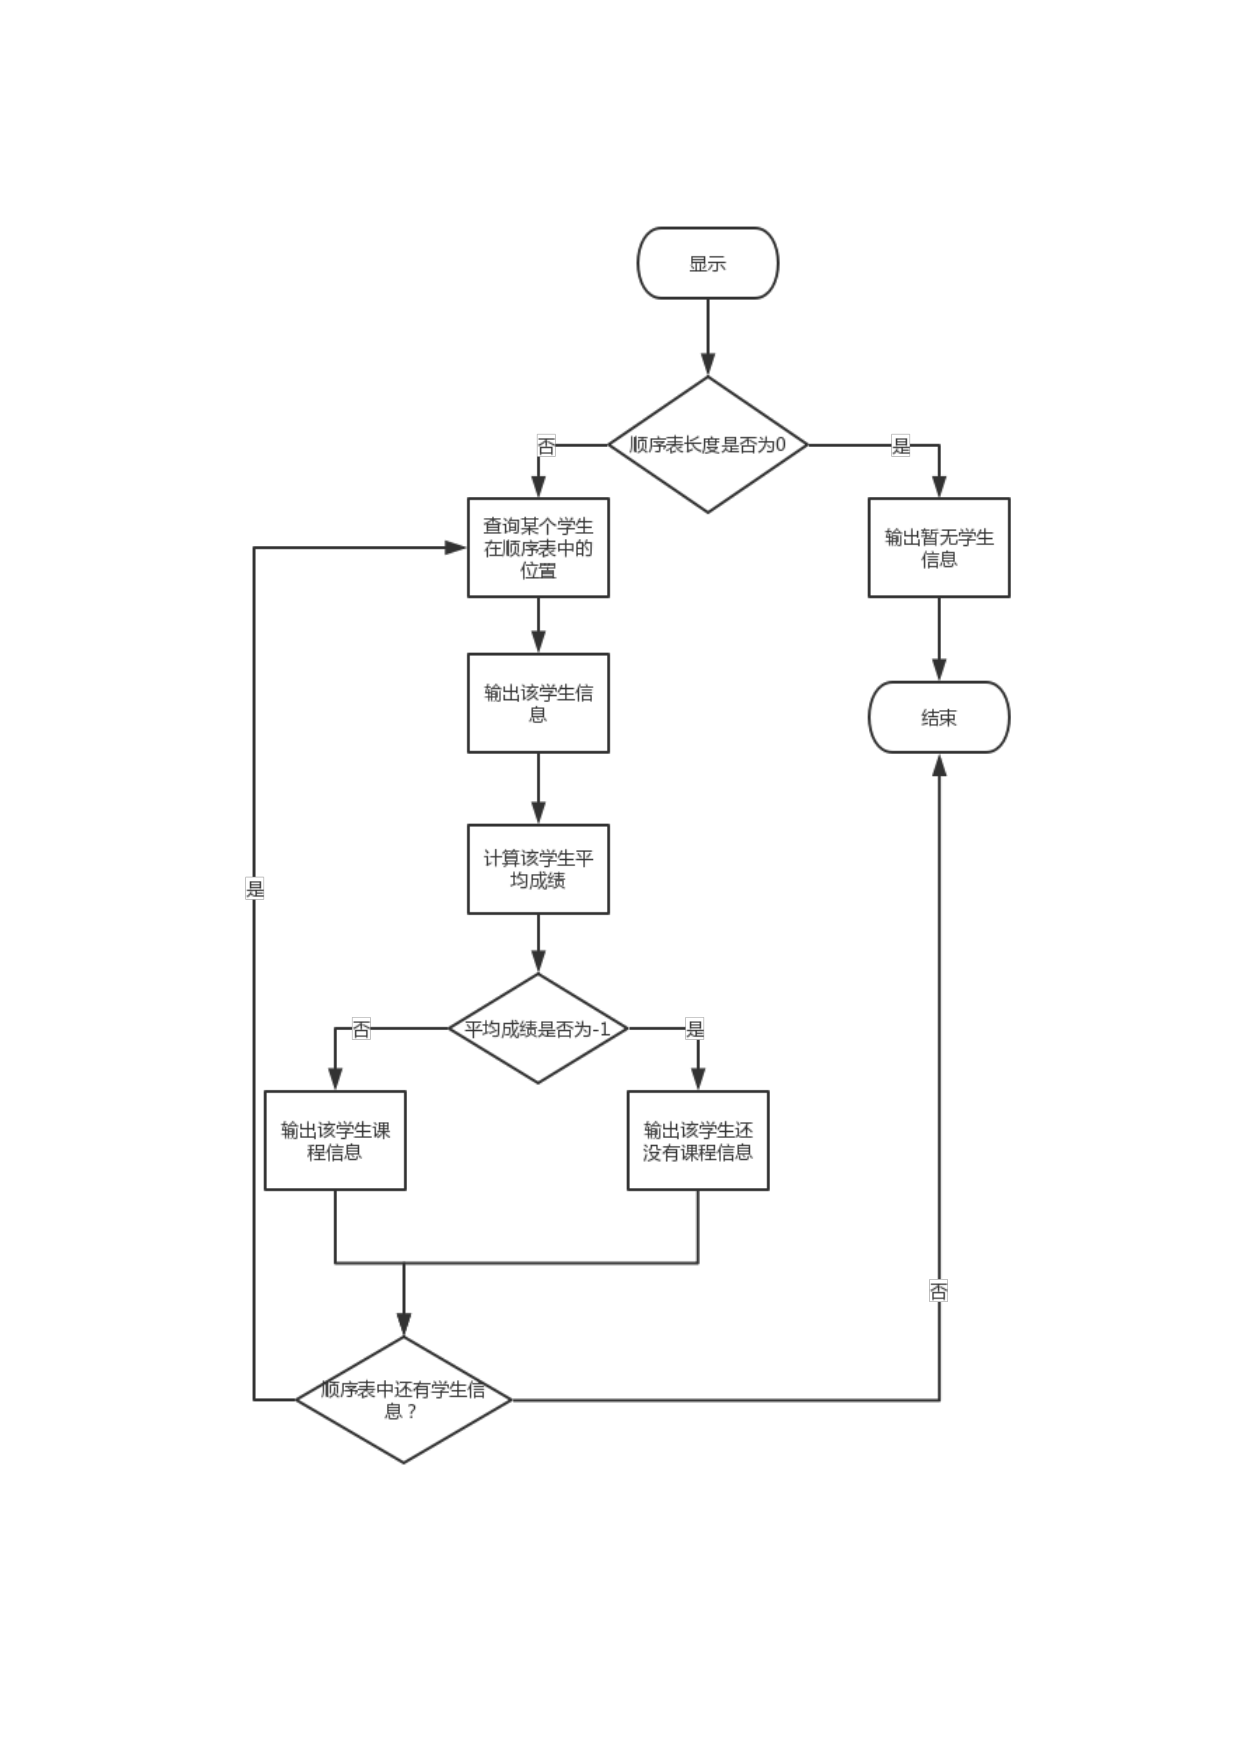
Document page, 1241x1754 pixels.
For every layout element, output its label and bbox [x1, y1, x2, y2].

picture [187, 162, 1053, 1508]
